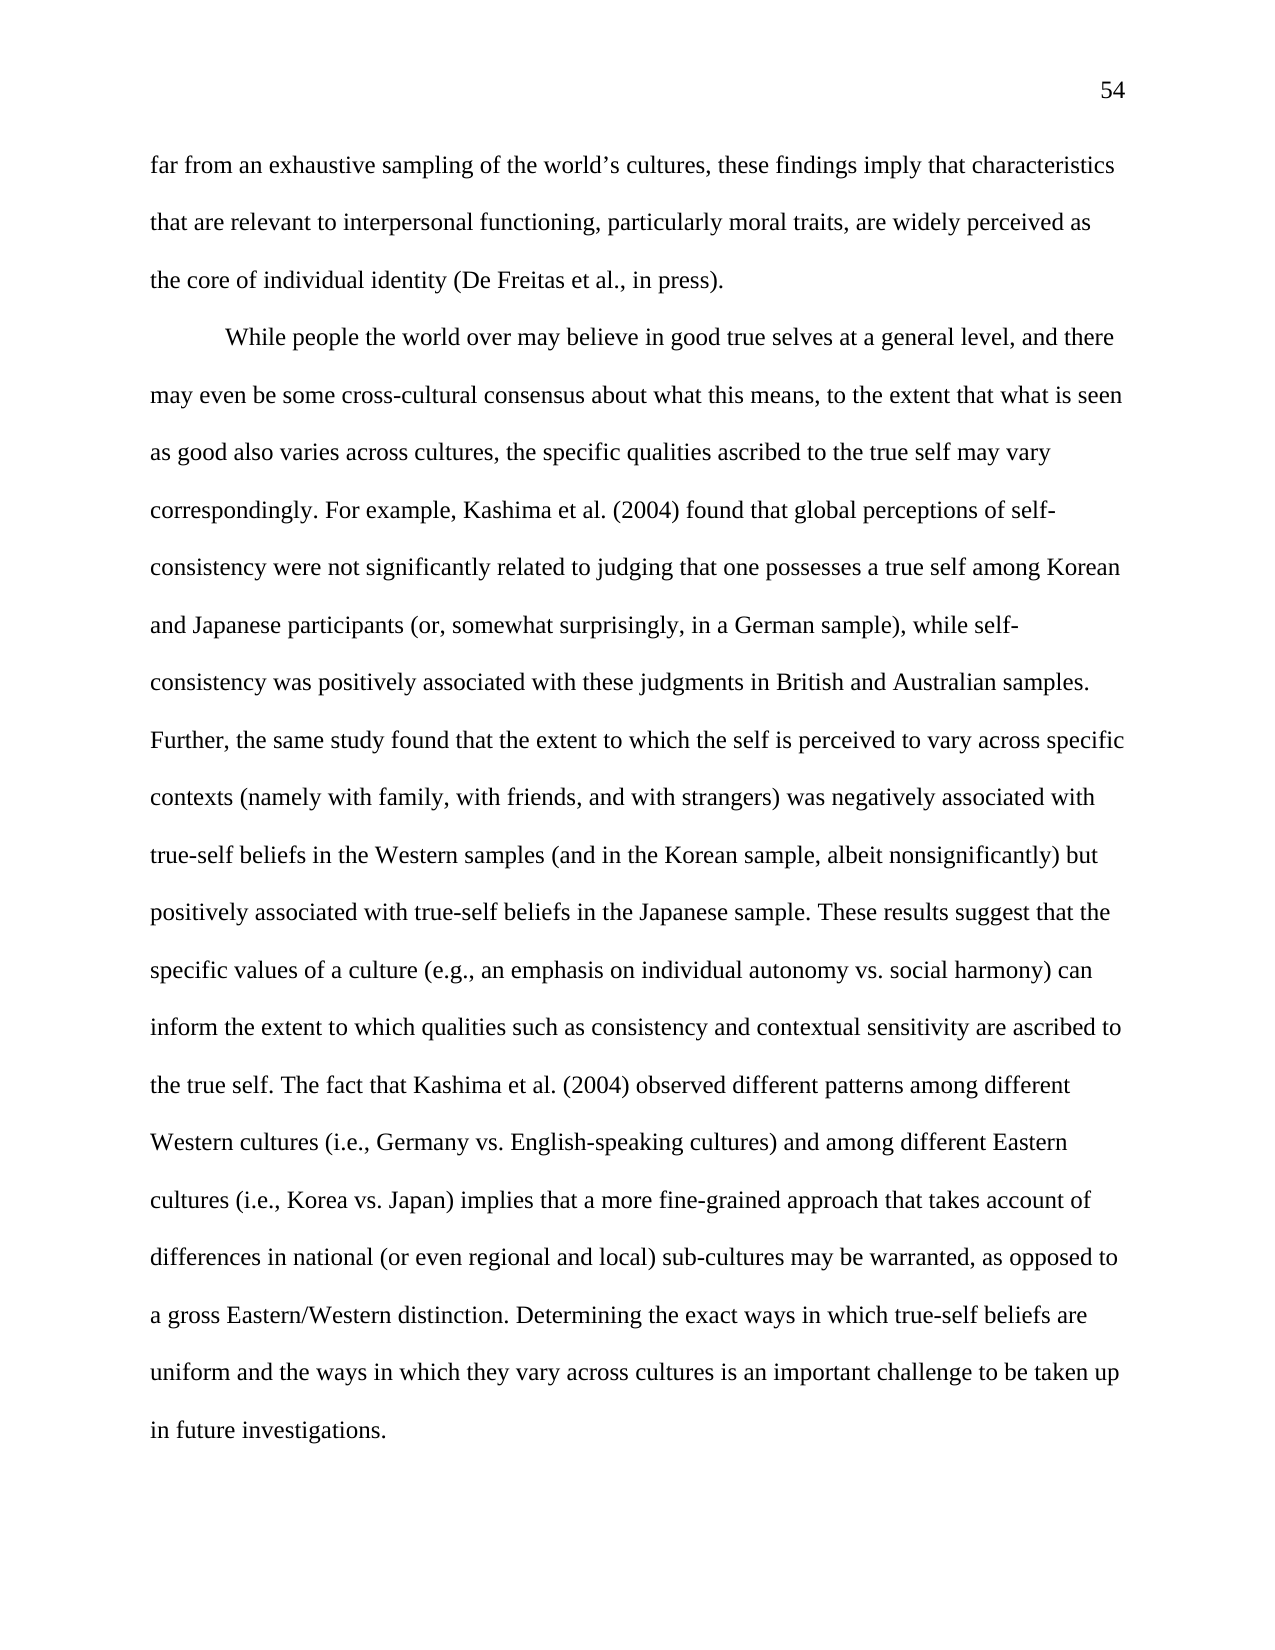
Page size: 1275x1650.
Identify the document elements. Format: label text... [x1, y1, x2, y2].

text While people the world over may believe in good true selves at a general level, and there may even be some cross-cultural consensus about what this means, to the extent that what is seen as good also varies across cultures, the specific qualities ascribed to the true self may vary correspondingly. For example, Kashima et al. (2004) found that global perceptions of self-consistency were not significantly related to judging that one possesses a true self among Korean and Japanese participants (or, somewhat surprisingly, in a German sample), while self-consistency was positively associated with these judgments in British and Australian samples. Further, the same study found that the extent to which the self is perceived to vary across specific contexts (namely with family, with friends, and with strangers) was negatively associated with true-self beliefs in the Western samples (and in the Korean sample, albeit nonsignificantly) but positively associated with true-self beliefs in the Japanese sample. These results suggest that the specific values of a culture (e.g., an emphasis on individual autonomy vs. social harmony) can inform the extent to which qualities such as consistency and contextual sensitivity are ascribed to the true self. The fact that Kashima et al. (2004) observed different patterns among different Western cultures (i.e., Germany vs. English-speaking cultures) and among different Eastern cultures (i.e., Korea vs. Japan) implies that a more fine-grained approach that takes account of differences in national (or even regional and local) sub-cultures may be warranted, as opposed to a gross Eastern/Western distinction. Determining the exact ways in which true-self beliefs are uniform and the ways in which they vary across cultures is an important challenge to be taken up in future investigations. [150, 322, 1125, 1444]
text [150, 150, 1125, 294]
